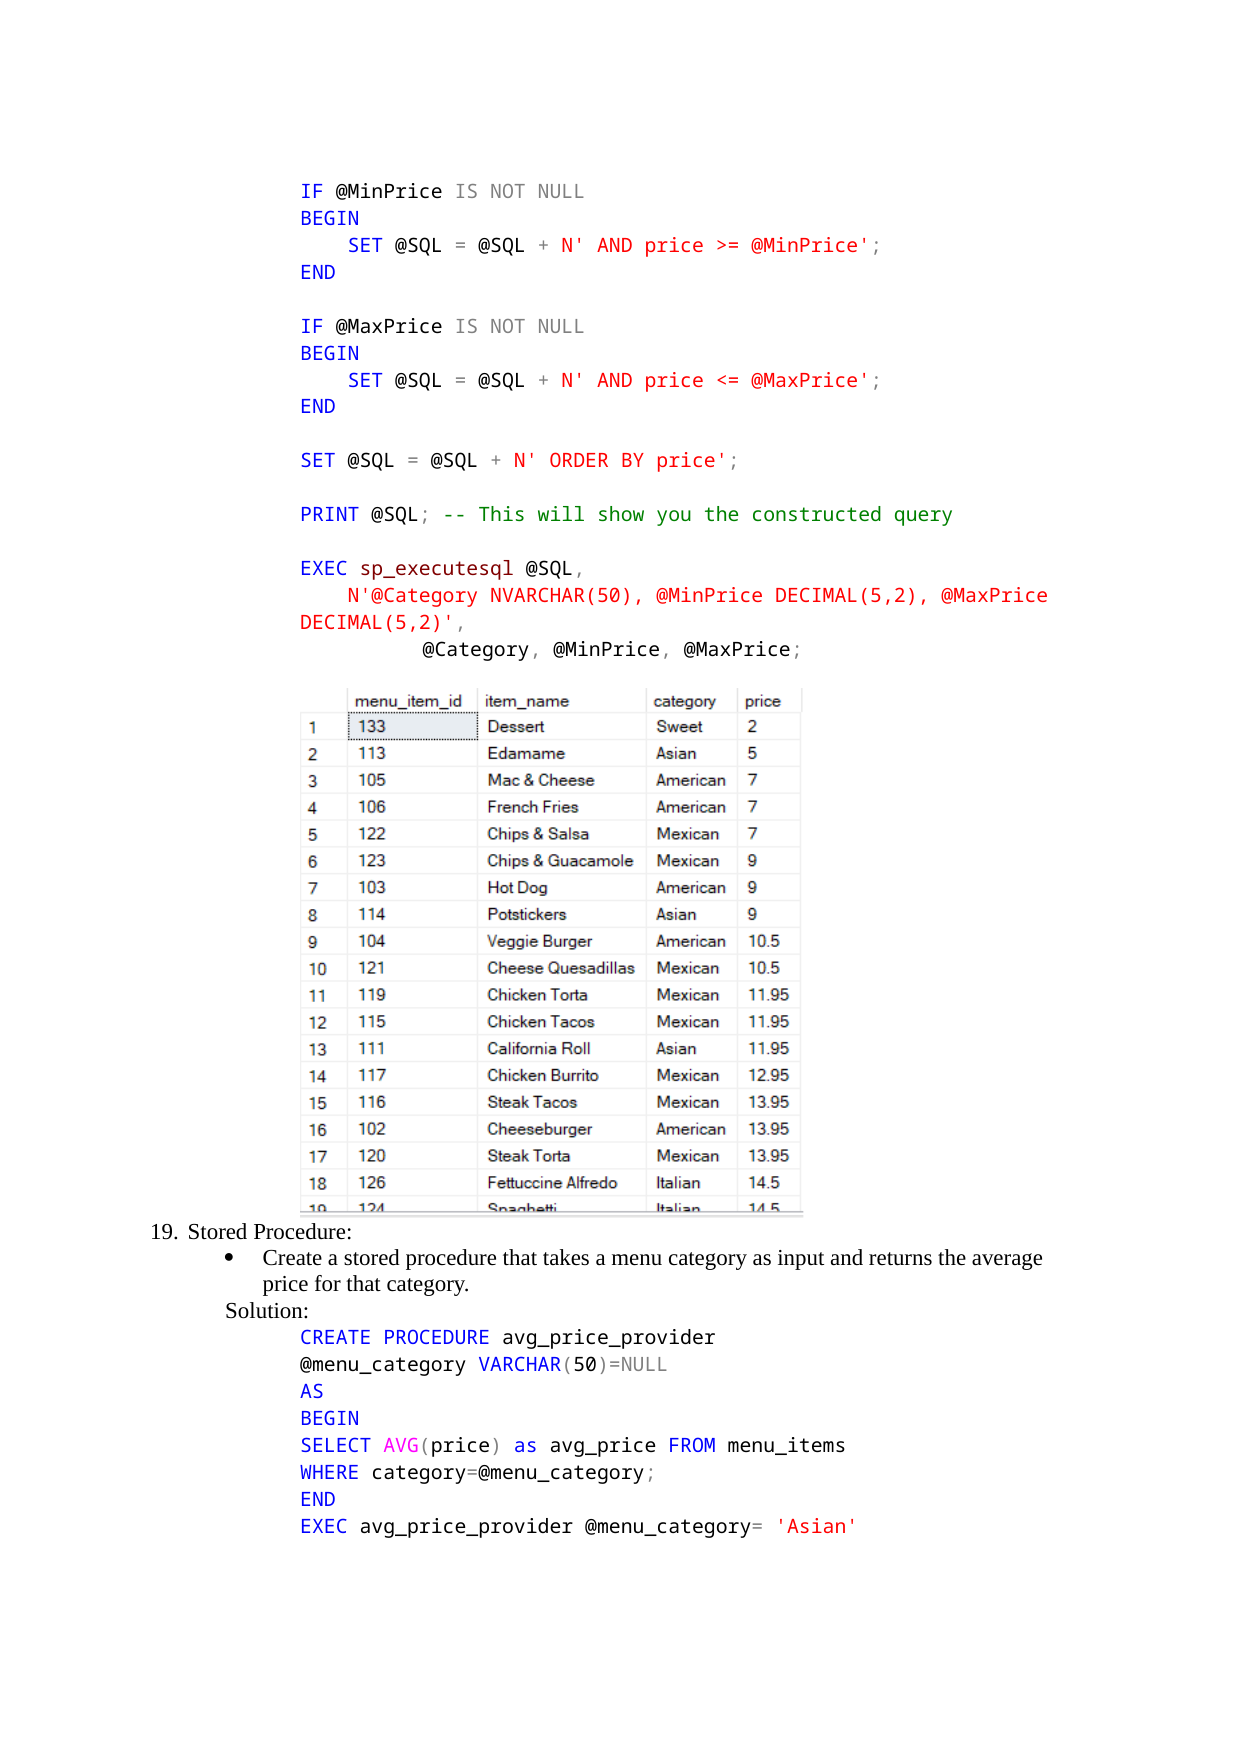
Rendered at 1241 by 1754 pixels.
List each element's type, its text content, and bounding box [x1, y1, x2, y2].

text N'@Category NVARCHAR(50), @MinPrice DECIMAL(5,2), @MaxPrice DECIMAL(5,2)', [300, 582, 1090, 636]
text EXEC sp_executesql @SQL, [300, 555, 1090, 582]
list Stored Procedure: [150, 1218, 1090, 1244]
text SELECT AVG(price) as avg_price FROM menu_items [225, 1431, 1090, 1458]
text IF @MinPrice IS NOT NULL [300, 177, 1090, 204]
text BEGIN [300, 204, 1090, 231]
picture [300, 688, 804, 1218]
text END [300, 258, 1090, 285]
text SET @SQL = @SQL + N' ORDER BY price'; [300, 447, 1090, 474]
text AS [300, 1377, 1090, 1404]
text PRINT @SQL; -- This will show you the constructed query [300, 501, 1090, 528]
list Create a stored procedure that takes a menu category as input and returns the average price for that category. [225, 1244, 1090, 1297]
text END [300, 393, 1090, 420]
text BEGIN [300, 339, 1090, 366]
text Solution: [225, 1297, 1090, 1323]
text SET @SQL = @SQL + N' AND price <= @MaxPrice'; [300, 366, 1090, 393]
text BEGIN [300, 1404, 1090, 1431]
text IF @MaxPrice IS NOT NULL [300, 312, 1090, 339]
text @Category, @MinPrice, @MaxPrice; [375, 636, 1090, 663]
text EXEC avg_price_provider @menu_category= 'Asian' [300, 1512, 1090, 1539]
text @menu_category VARCHAR(50)=NULL [225, 1350, 1090, 1377]
text END [225, 1485, 1090, 1512]
text SET @SQL = @SQL + N' AND price >= @MinPrice'; [300, 231, 1090, 258]
text WHERE category=@menu_category; [225, 1458, 1090, 1485]
text CREATE PROCEDURE avg_price_provider [225, 1323, 1090, 1350]
